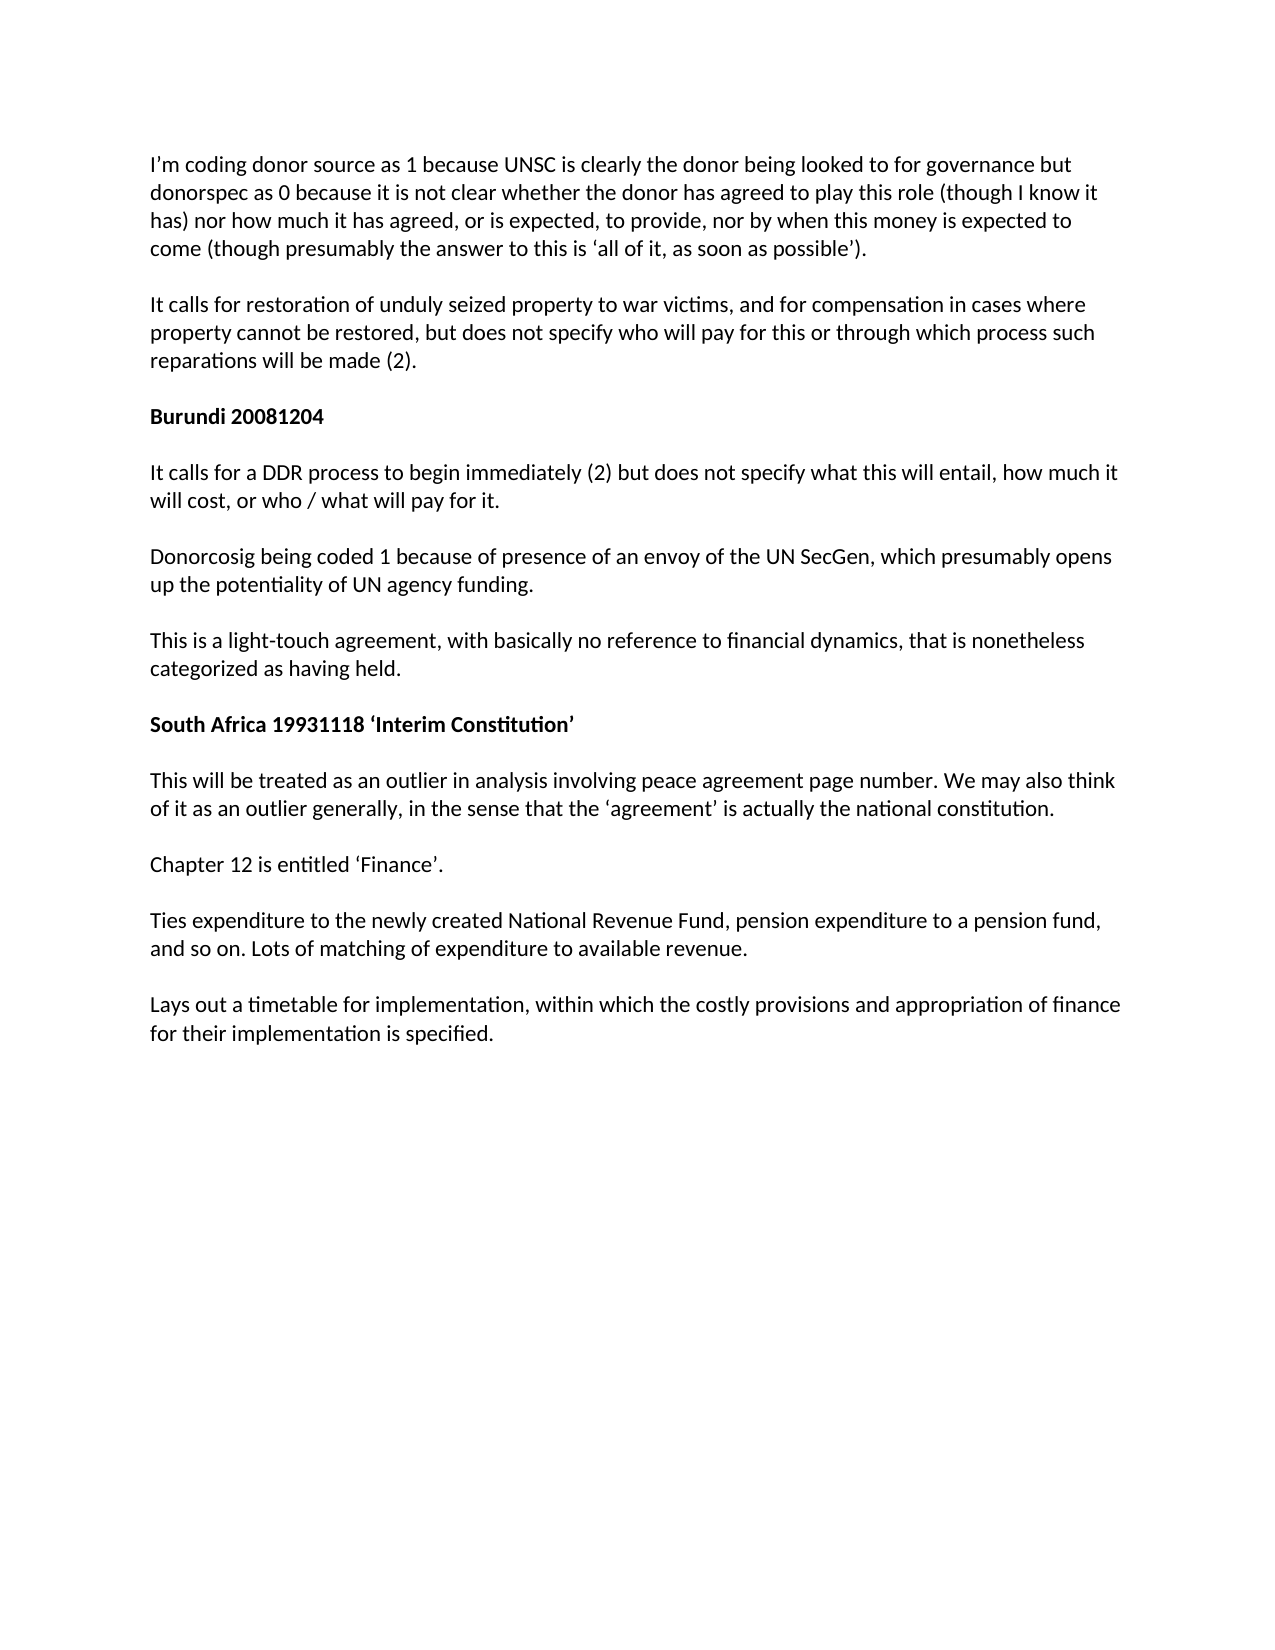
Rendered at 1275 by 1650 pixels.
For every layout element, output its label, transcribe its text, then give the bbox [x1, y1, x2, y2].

text It calls for restoration of unduly seized property to war victims, and for compensation in cases where property cannot be restored, but does not specify who will pay for this or through which process such reparations will be made (2). [150, 290, 1125, 374]
text Ties expenditure to the newly created National Revenue Fund, pension expenditure to a pension fund, and so on. Lots of matching of expenditure to available revenue. [150, 907, 1125, 963]
text Donorcosig being coded 1 because of presence of an envoy of the UN SecGen, which presumably opens up the potentiality of UN agency funding. [150, 542, 1125, 598]
text This will be treated as an outlier in analysis involving peace agreement page number. We may also think of it as an outlier generally, in the sense that the ‘agreement’ is actually the national constitution. [150, 766, 1125, 822]
text Chapter 12 is entitled ‘Finance’. [150, 851, 1125, 878]
text Burundi 20081204 [150, 402, 1125, 430]
text It calls for a DDR process to begin immediately (2) but does not specify what this will entail, how much it will cost, or who / what will pay for it. [150, 458, 1125, 514]
text South Africa 19931118 ‘Interim Constitution’ [150, 710, 1125, 738]
text This is a light-touch agreement, with basically no reference to financial dynamics, that is nonetheless categorized as having held. [150, 626, 1125, 682]
text Lays out a timetable for implementation, within which the costly provisions and appropriation of finance for their implementation is specified. [150, 991, 1125, 1047]
text I’m coding donor source as 1 because UNSC is clearly the donor being looked to for governance but donorspec as 0 because it is not clear whether the donor has agreed to play this role (though I know it has) nor how much it has agreed, or is expected, to provide, nor by when this money is expected to come (though presumably the answer to this is ‘all of it, as soon as possible’). [150, 150, 1125, 262]
